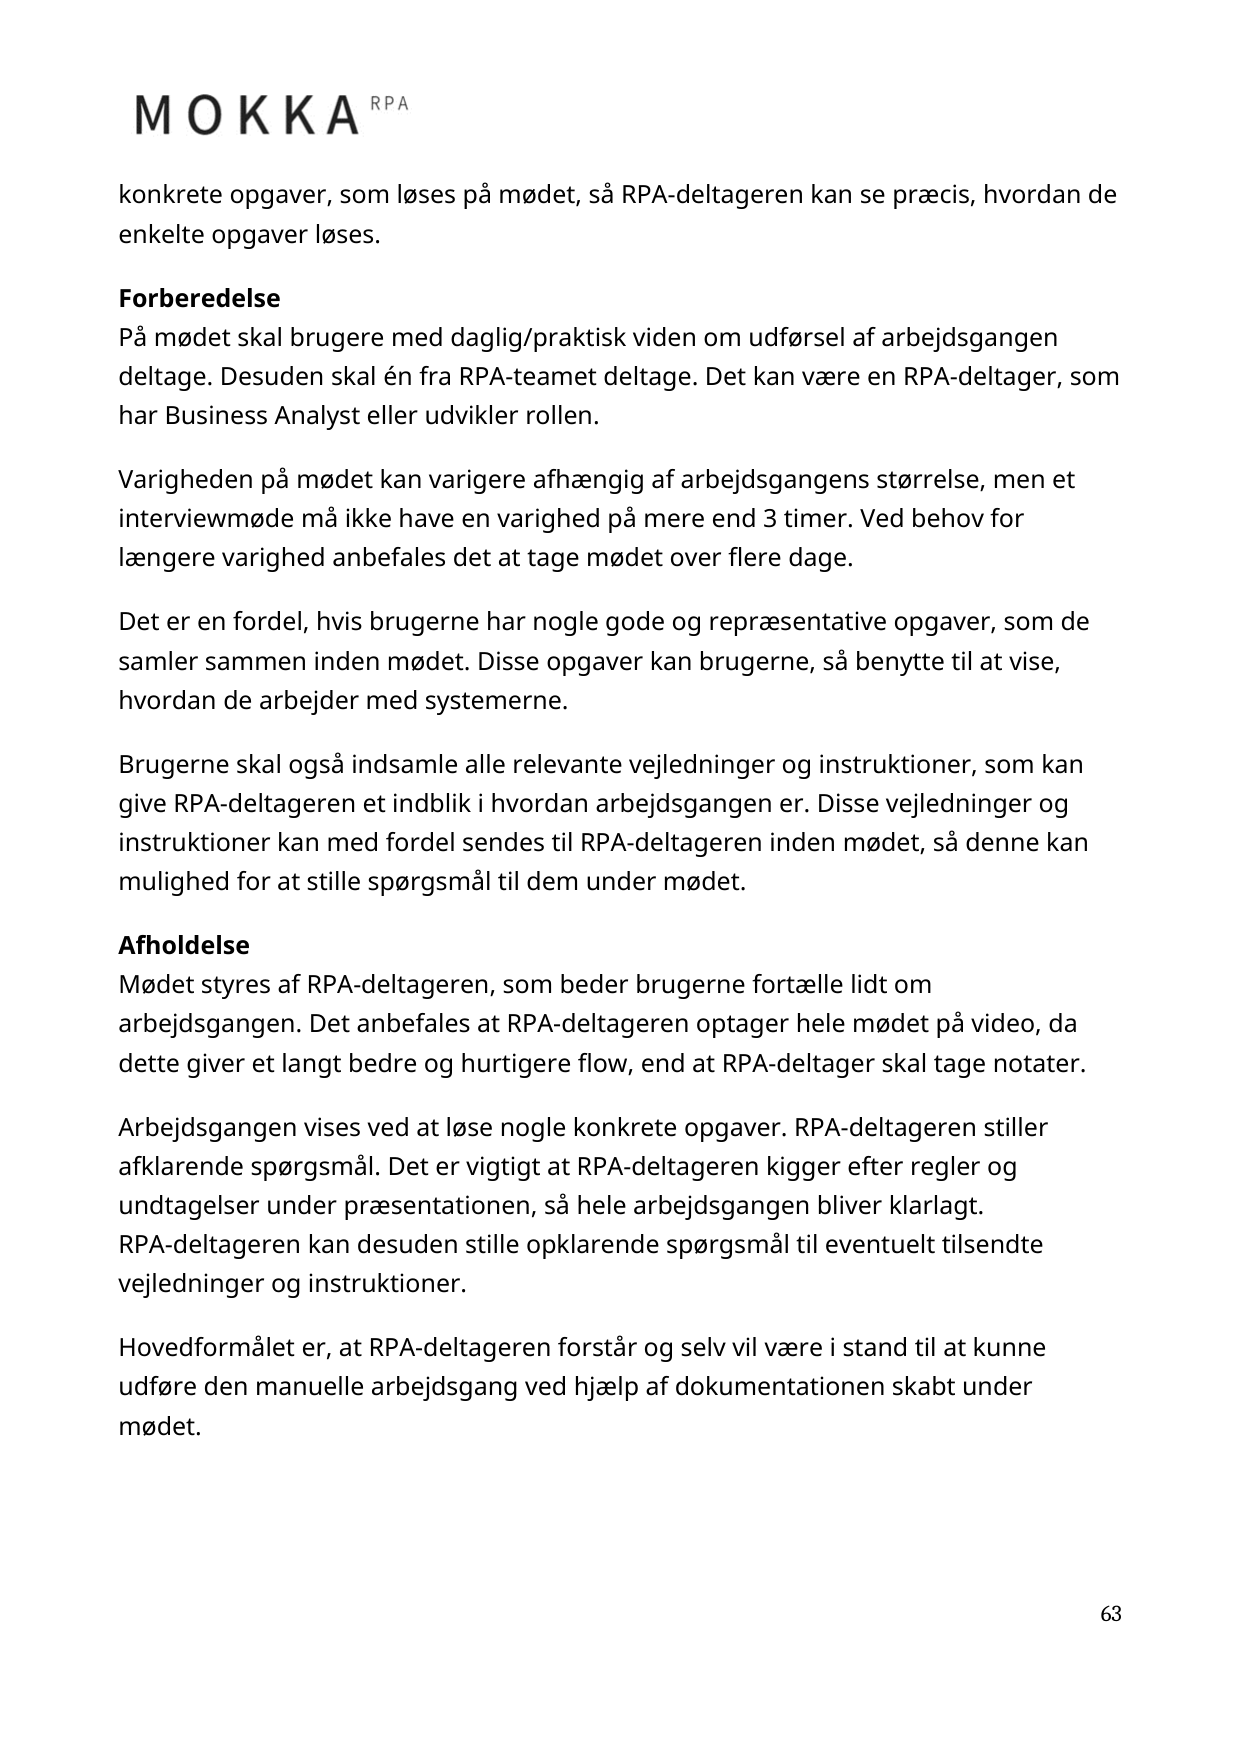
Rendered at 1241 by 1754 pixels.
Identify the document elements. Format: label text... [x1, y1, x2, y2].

text RPA-deltageren kan desuden stille opklarende spørgsmål til eventuelt tilsendte vejledninger og instruktioner. [118, 1227, 1122, 1300]
text Forberedelse [118, 280, 1122, 314]
text Hovedformålet er, at RPA-deltageren forstår og selv vil være i stand til at kunne udføre den manuelle arbejdsgang ved hjælp af dokumentationen skabt under mødet. [118, 1330, 1122, 1442]
text På mødet skal brugere med daglig/praktisk viden om udførsel af arbejdsgangen deltage. Desuden skal én fra RPA-teamet deltage. Det kan være en RPA-deltager, som har Business Analyst eller udvikler rollen. [118, 319, 1122, 432]
text Mødet styres af RPA-deltageren, som beder brugerne fortælle lidt om arbejdsgangen. Det anbefales at RPA-deltageren optager hele mødet på video, da dette giver et langt bedre og hurtigere flow, end at RPA-deltager skal tage notater. [118, 967, 1122, 1079]
text Det er en fordel, hvis brugerne har nogle gode og repræsentative opgaver, som de samler sammen inden mødet. Disse opgaver kan brugerne, så benytte til at vise, hvordan de arbejder med systemerne. [118, 604, 1122, 716]
text Arbejdsgangen vises ved at løse nogle konkrete opgaver. RPA-deltageren stiller afklarende spørgsmål. Det er vigtigt at RPA-deltageren kigger efter regler og undtagelser under præsentationen, så hele arbejdsgangen bliver klarlagt. [118, 1109, 1122, 1222]
text Brugerne skal også indsamle alle relevante vejledninger og instruktioner, som kan give RPA-deltageren et indblik i hvordan arbejdsgangen er. Disse vejledninger og instruktioner kan med fordel sendes til RPA-deltageren inden mødet, så denne kan mulighed for at stille spørgsmål til dem under mødet. [118, 746, 1122, 898]
text Afholdelse [118, 928, 1122, 962]
picture [118, 73, 426, 168]
text Varigheden på mødet kan varigere afhængig af arbejdsgangens størrelse, men et interviewmøde må ikke have en varighed på mere end 3 timer. Ved behov for længere varighed anbefales det at tage mødet over flere dage. [118, 462, 1122, 574]
